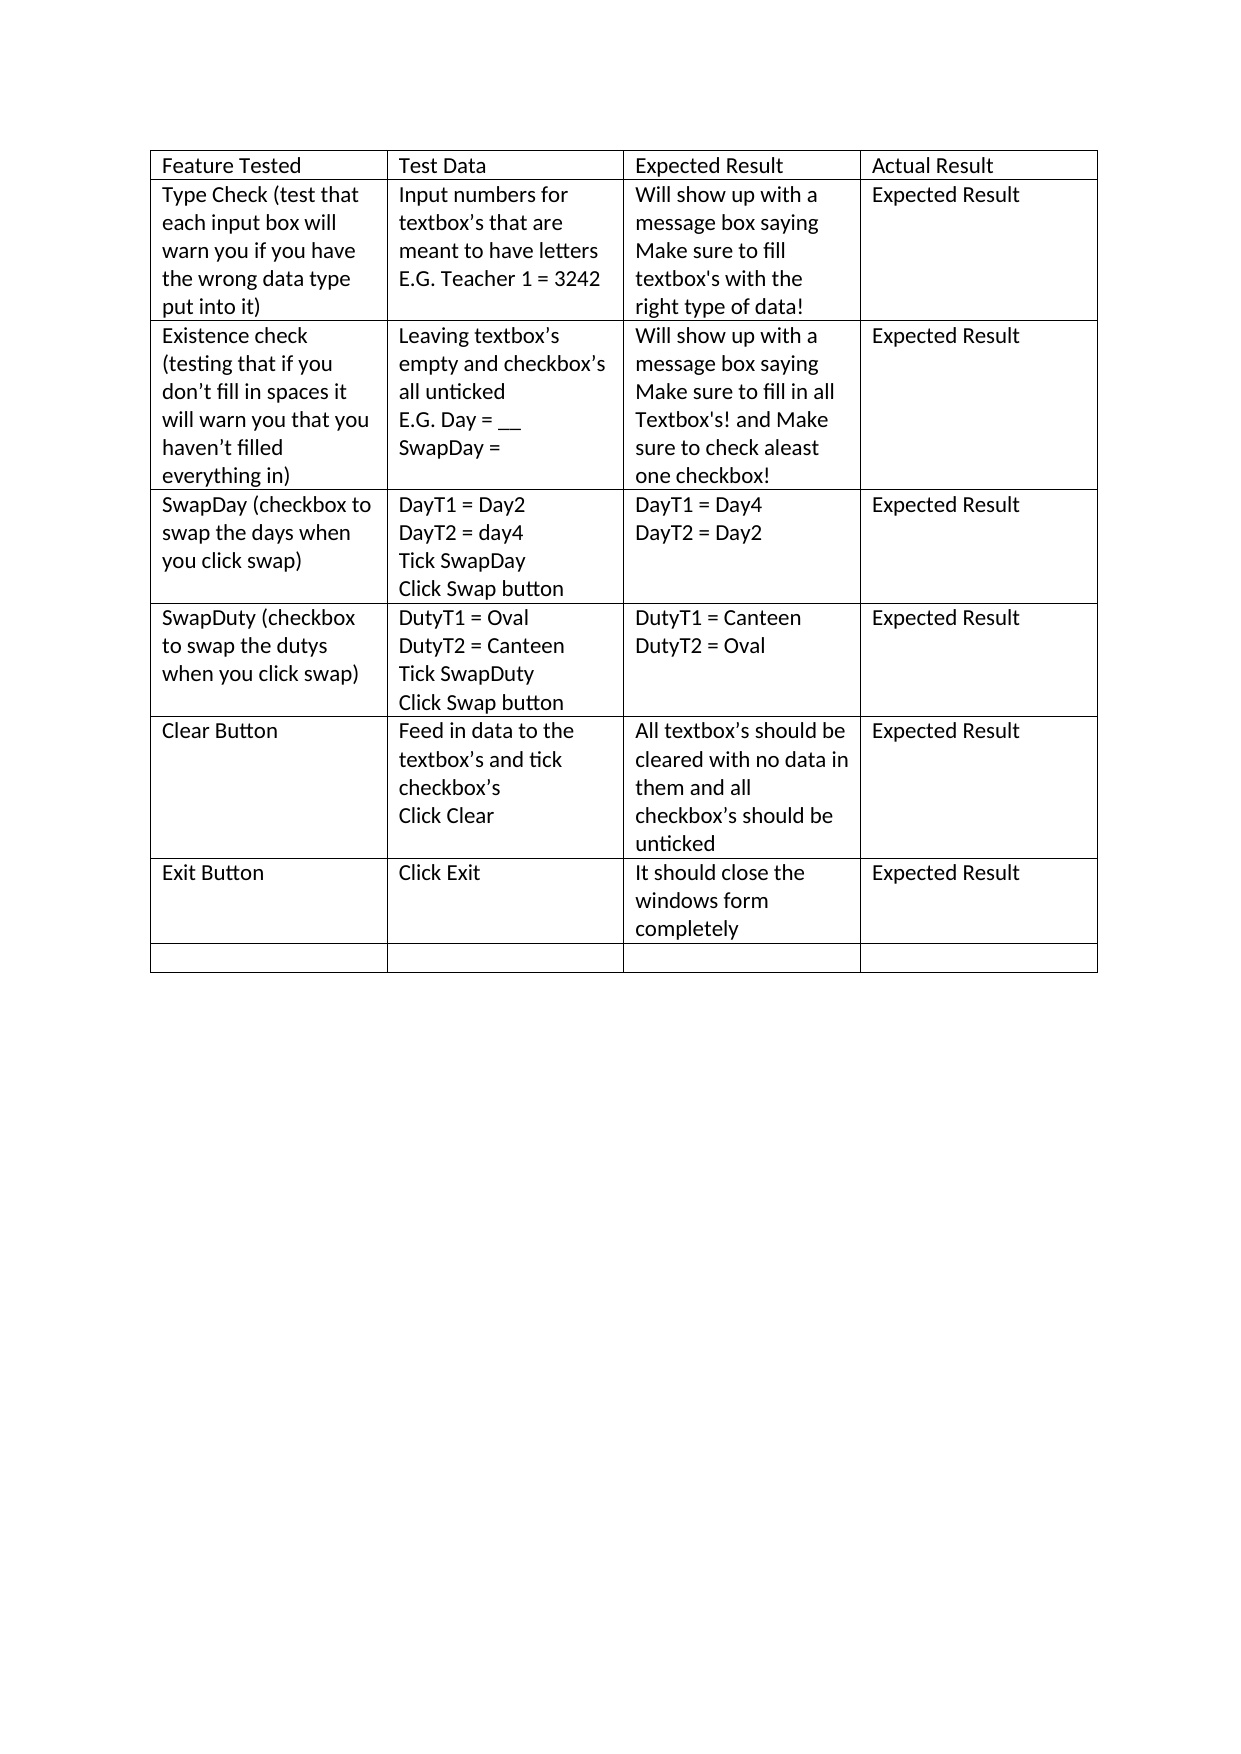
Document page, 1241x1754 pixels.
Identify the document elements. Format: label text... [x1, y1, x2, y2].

table_cell SwapDuty (checkbox to swap the dutys when you click swap) [151, 604, 387, 716]
table_header Actual Result [861, 151, 1097, 179]
table_cell Expected Result [861, 859, 1097, 943]
table_cell [624, 944, 860, 972]
table_cell Expected Result [861, 717, 1097, 857]
table_cell All textbox’s should be cleared with no data in them and all checkbox’s should be unticked [624, 717, 860, 857]
table_cell [388, 944, 623, 972]
table_cell Exit Button [151, 859, 387, 943]
table_cell It should close the windows form completely [624, 859, 860, 943]
table_cell Expected Result [861, 604, 1097, 716]
table_cell Feed in data to the textbox’s and tick checkbox’s Click Clear [388, 717, 623, 857]
table_cell [151, 944, 387, 972]
table_cell Leaving textbox’s empty and checkbox’s all unticked E.G. Day = __ SwapDay = [388, 321, 623, 489]
table_header Test Data [388, 151, 623, 179]
table_cell Will show up with a message box saying Make sure to fill textbox's with the right type of data! [624, 180, 860, 320]
table_cell DutyT1 = Canteen DutyT2 = Oval [624, 604, 860, 716]
table_cell Click Exit [388, 859, 623, 943]
table_cell SwapDay (checkbox to swap the days when you click swap) [151, 490, 387, 602]
table_cell Expected Result [861, 321, 1097, 489]
table_cell [861, 944, 1097, 972]
table_header Expected Result [624, 151, 860, 179]
table_header Feature Tested [151, 151, 387, 179]
table_cell Clear Button [151, 717, 387, 857]
table_cell DayT1 = Day4 DayT2 = Day2 [624, 490, 860, 602]
table_cell Expected Result [861, 490, 1097, 602]
table_cell DayT1 = Day2 DayT2 = day4 Tick SwapDay Click Swap button [388, 490, 623, 602]
table_cell Expected Result [861, 180, 1097, 320]
table_cell Type Check (test that each input box will warn you if you have the wrong data type put into it) [151, 180, 387, 320]
table_cell Will show up with a message box saying Make sure to fill in all Textbox's! and Make sure to check aleast one checkbox! [624, 321, 860, 489]
table_cell Existence check (testing that if you don’t fill in spaces it will warn you that you haven’t filled everything in) [151, 321, 387, 489]
table_cell Input numbers for textbox’s that are meant to have letters E.G. Teacher 1 = 3242 [388, 180, 623, 320]
table_cell DutyT1 = Oval DutyT2 = Canteen Tick SwapDuty Click Swap button [388, 604, 623, 716]
